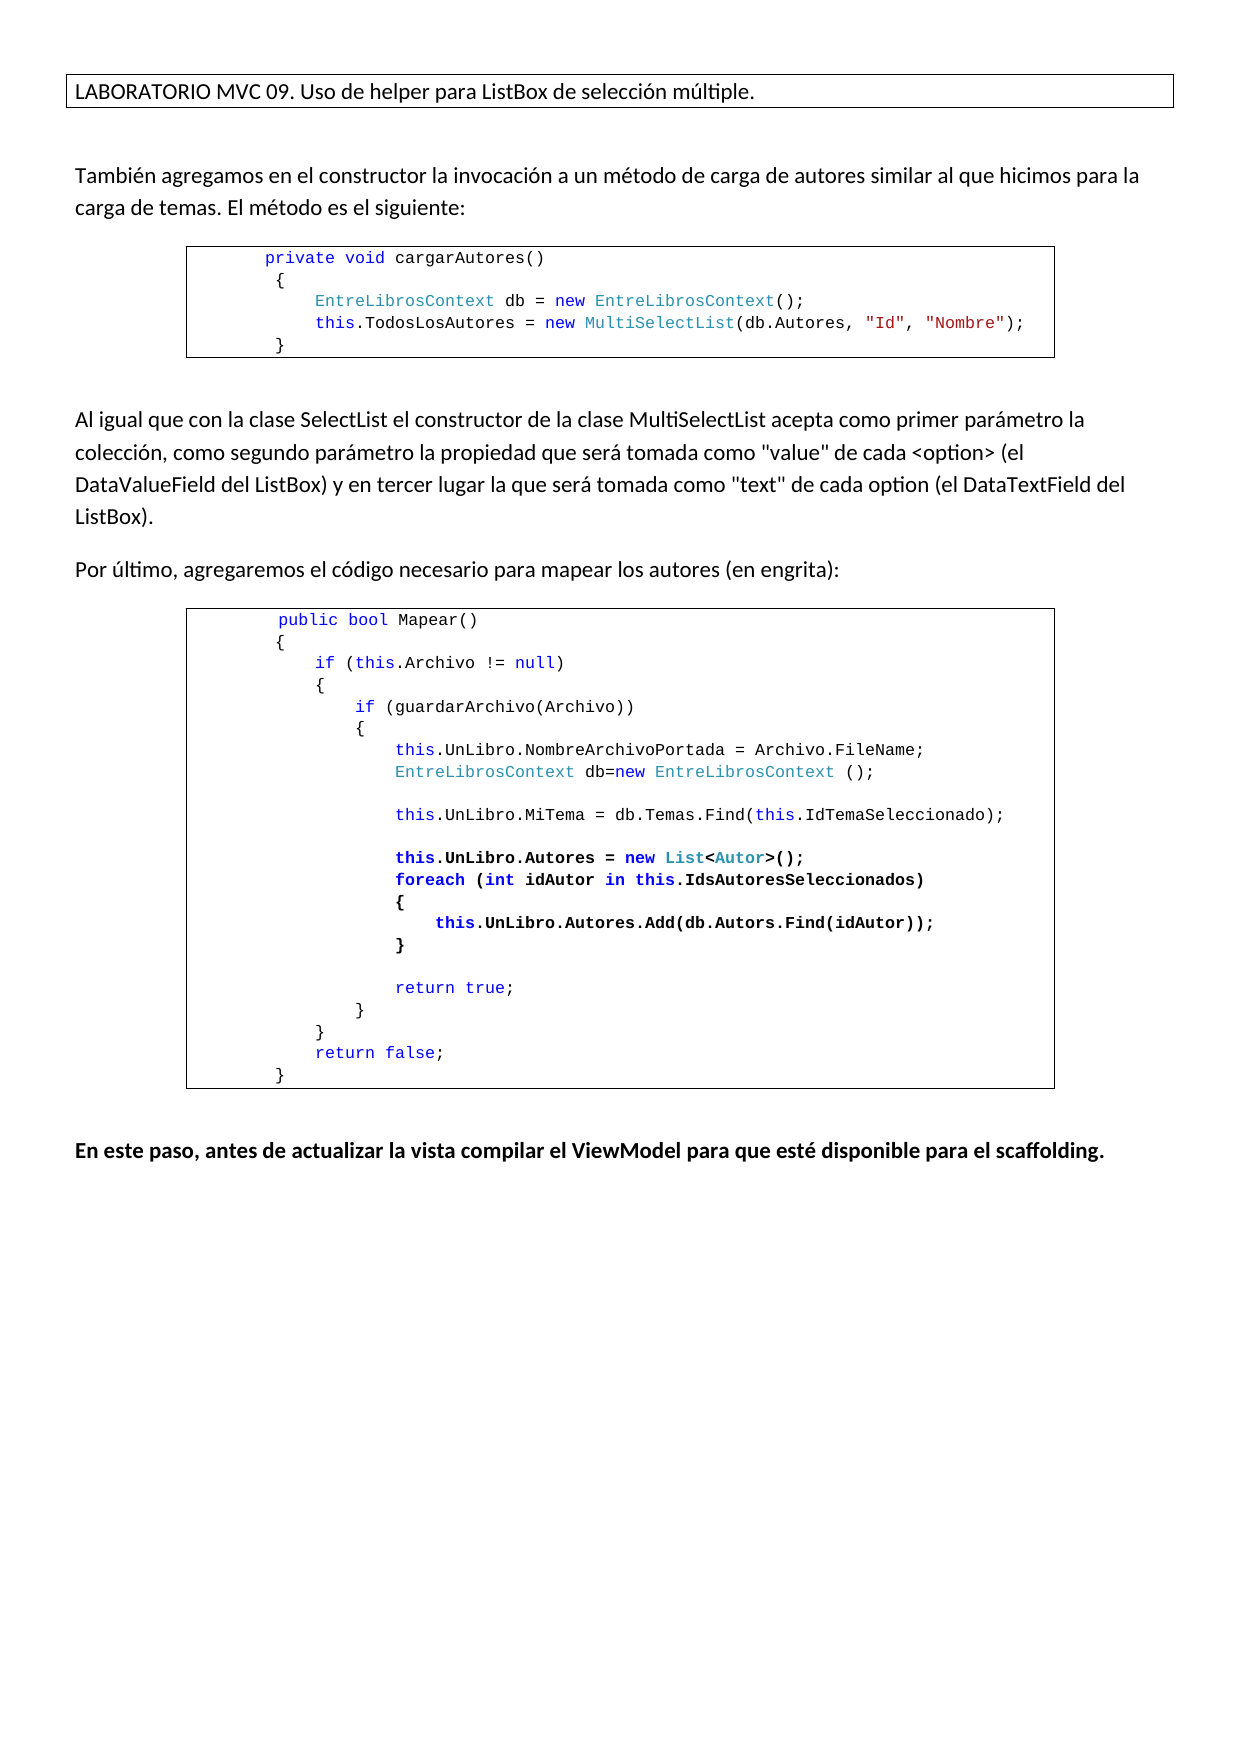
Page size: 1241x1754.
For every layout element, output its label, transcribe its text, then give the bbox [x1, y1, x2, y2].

text return false; [187, 1042, 1054, 1064]
text EntreLibrosContext db = new EntreLibrosContext(); [187, 289, 1054, 311]
text { [187, 717, 1054, 739]
text this.UnLibro.Autores.Add(db.Autors.Find(idAutor)); [187, 912, 1054, 934]
text Al igual que con la clase SelectList el constructor de la clase MultiSelectList acepta como primer parámetro la colección, como segundo parámetro la propiedad que será tomada como "value" de cada <option> (el DataValueField del ListBox) y en tercer lugar la que será tomada como "text" de cada option (el DataTextField del ListBox). [75, 373, 1165, 530]
text if (guardarArchivo(Archivo)) [187, 695, 1054, 717]
text this.UnLibro.NombreArchivoPortada = Archivo.FileName; [187, 739, 1054, 760]
text public bool Mapear() [278, 609, 1054, 630]
text { [187, 890, 1054, 912]
text this.TodosLosAutores = new MultiSelectList(db.Autores, "Id", "Nombre"); [187, 311, 1054, 333]
text return true; [187, 977, 1054, 999]
text this.UnLibro.Autores = new List<Autor>(); [187, 847, 1054, 869]
text } [187, 999, 1054, 1020]
text foreach (int idAutor in this.IdsAutoresSeleccionados) [187, 869, 1054, 890]
text EntreLibrosContext db=new EntreLibrosContext (); [187, 760, 1054, 782]
text } [187, 934, 1054, 956]
text } [187, 1020, 1054, 1042]
text En este paso, antes de actualizar la vista compilar el ViewModel para que esté disponible para el scaffolding. [75, 1104, 1165, 1164]
text También agregamos en el constructor la invocación a un método de carga de autores similar al que hicimos para la carga de temas. El método es el siguiente: [75, 161, 1165, 221]
text { [187, 674, 1054, 695]
text { [187, 630, 1054, 652]
text if (this.Archivo != null) [187, 652, 1054, 674]
text } [187, 333, 1054, 357]
text } [187, 1064, 1054, 1088]
text { [187, 268, 1054, 289]
text this.UnLibro.MiTema = db.Temas.Find(this.IdTemaSeleccionado); [187, 804, 1054, 826]
text Por último, agregaremos el código necesario para mapear los autores (en engrita): [75, 555, 1165, 583]
text private void cargarAutores() [187, 247, 1054, 268]
